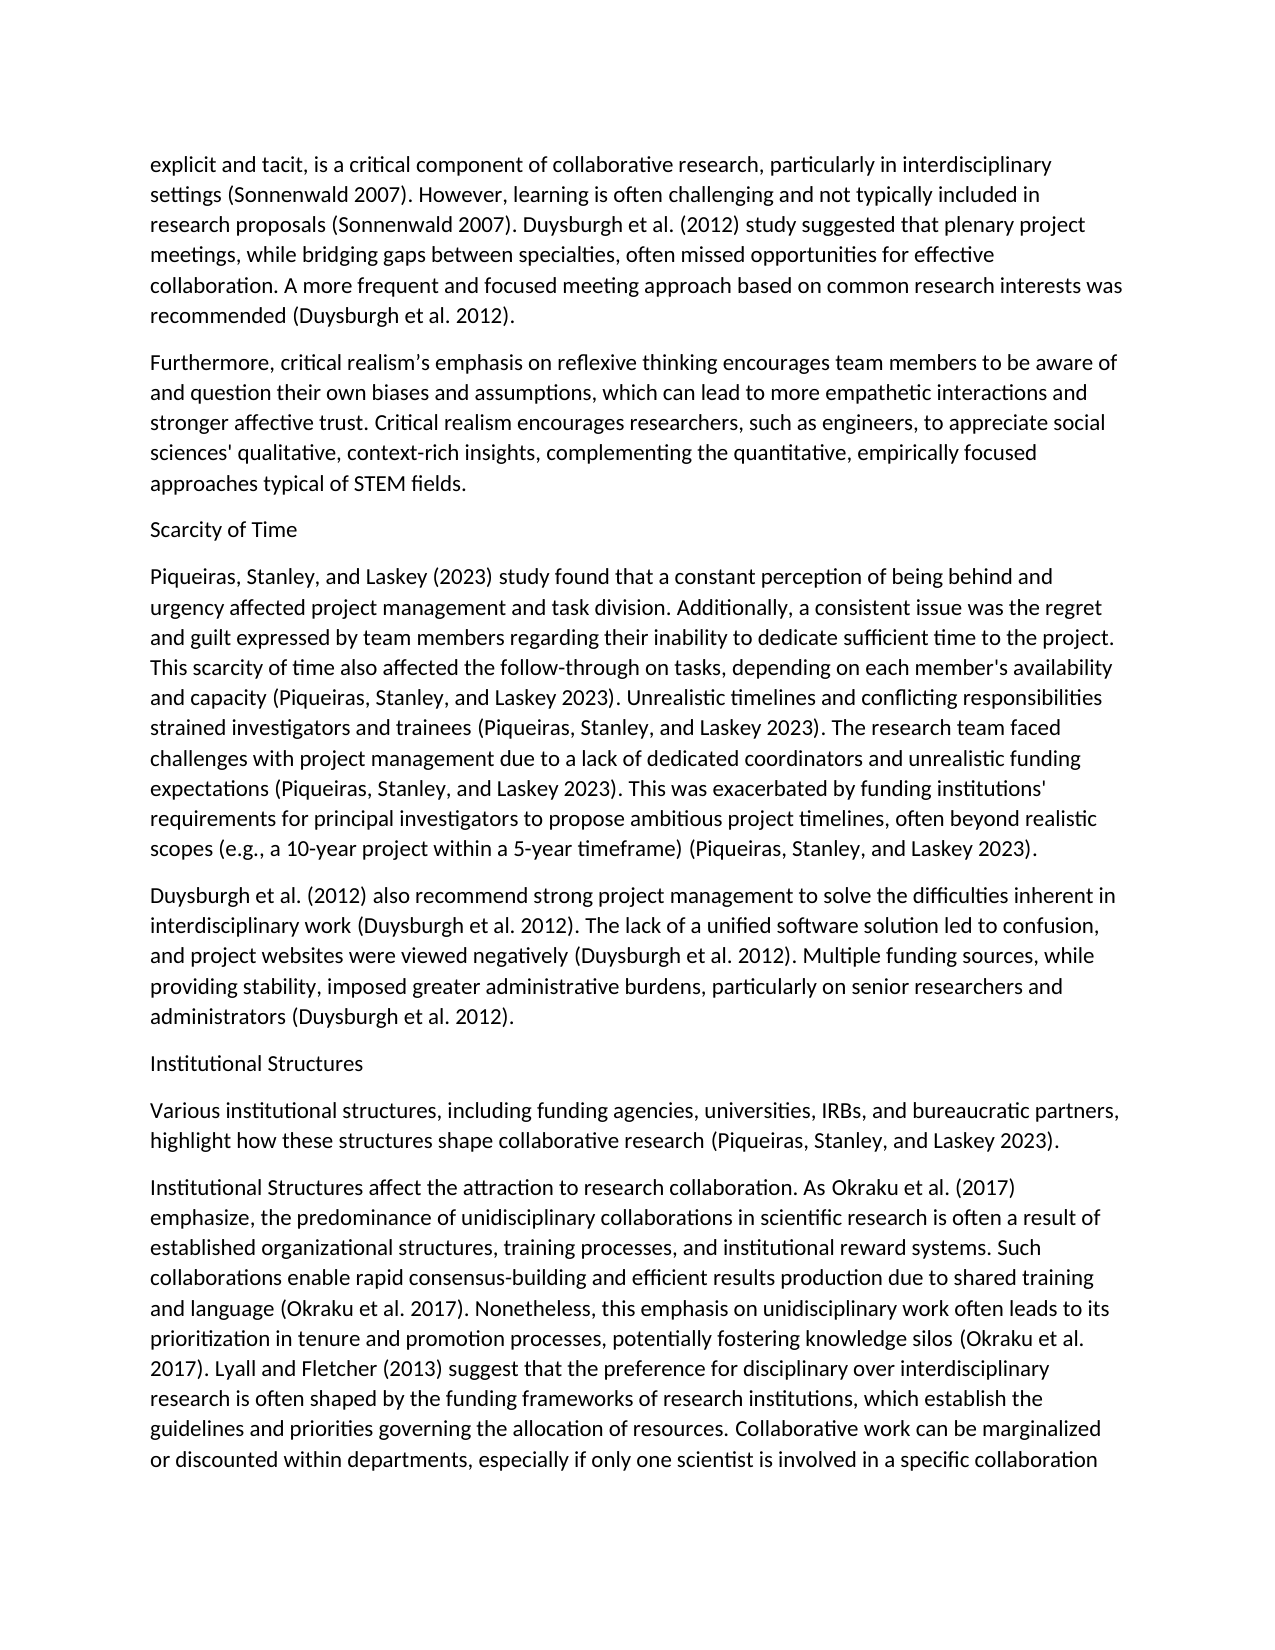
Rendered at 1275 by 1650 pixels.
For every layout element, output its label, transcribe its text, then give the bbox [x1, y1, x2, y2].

text also recommend strong project management to solve the difficulties inherent in interdisciplinary work . The lack of a unified software solution led to confusion, and project websites were viewed negatively . Multiple funding sources, while providing stability, imposed greater administrative burdens, particularly on senior researchers and administrators . [150, 881, 1125, 1030]
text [150, 1173, 1125, 1473]
text study found that a constant perception of being behind and urgency affected project management and task division. Additionally, a consistent issue was the regret and guilt expressed by team members regarding their inability to dedicate sufficient time to the project. This scarcity of time also affected the follow-through on tasks, depending on each member's availability and capacity . Unrealistic timelines and conflicting responsibilities strained investigators and trainees . The research team faced challenges with project management due to a lack of dedicated coordinators and unrealistic funding expectations . This was exacerbated by funding institutions' requirements for principal investigators to propose ambitious project timelines, often beyond realistic scopes (e.g., a 10-year project within a 5-year timeframe) . [150, 562, 1125, 862]
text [150, 150, 1125, 329]
text Furthermore, critical realism’s emphasis on reflexive thinking encourages team members to be aware of and question their own biases and assumptions, which can lead to more empathetic interactions and stronger affective trust. Critical realism encourages researchers, such as engineers, to appreciate social sciences' qualitative, context-rich insights, complementing the quantitative, empirically focused approaches typical of STEM fields. [150, 348, 1125, 497]
text Scarcity of Time [150, 516, 1125, 544]
text Various institutional structures, including funding agencies, universities, IRBs, and bureaucratic partners, highlight how these structures shape collaborative research . [150, 1096, 1125, 1154]
text Institutional Structures [150, 1049, 1125, 1077]
